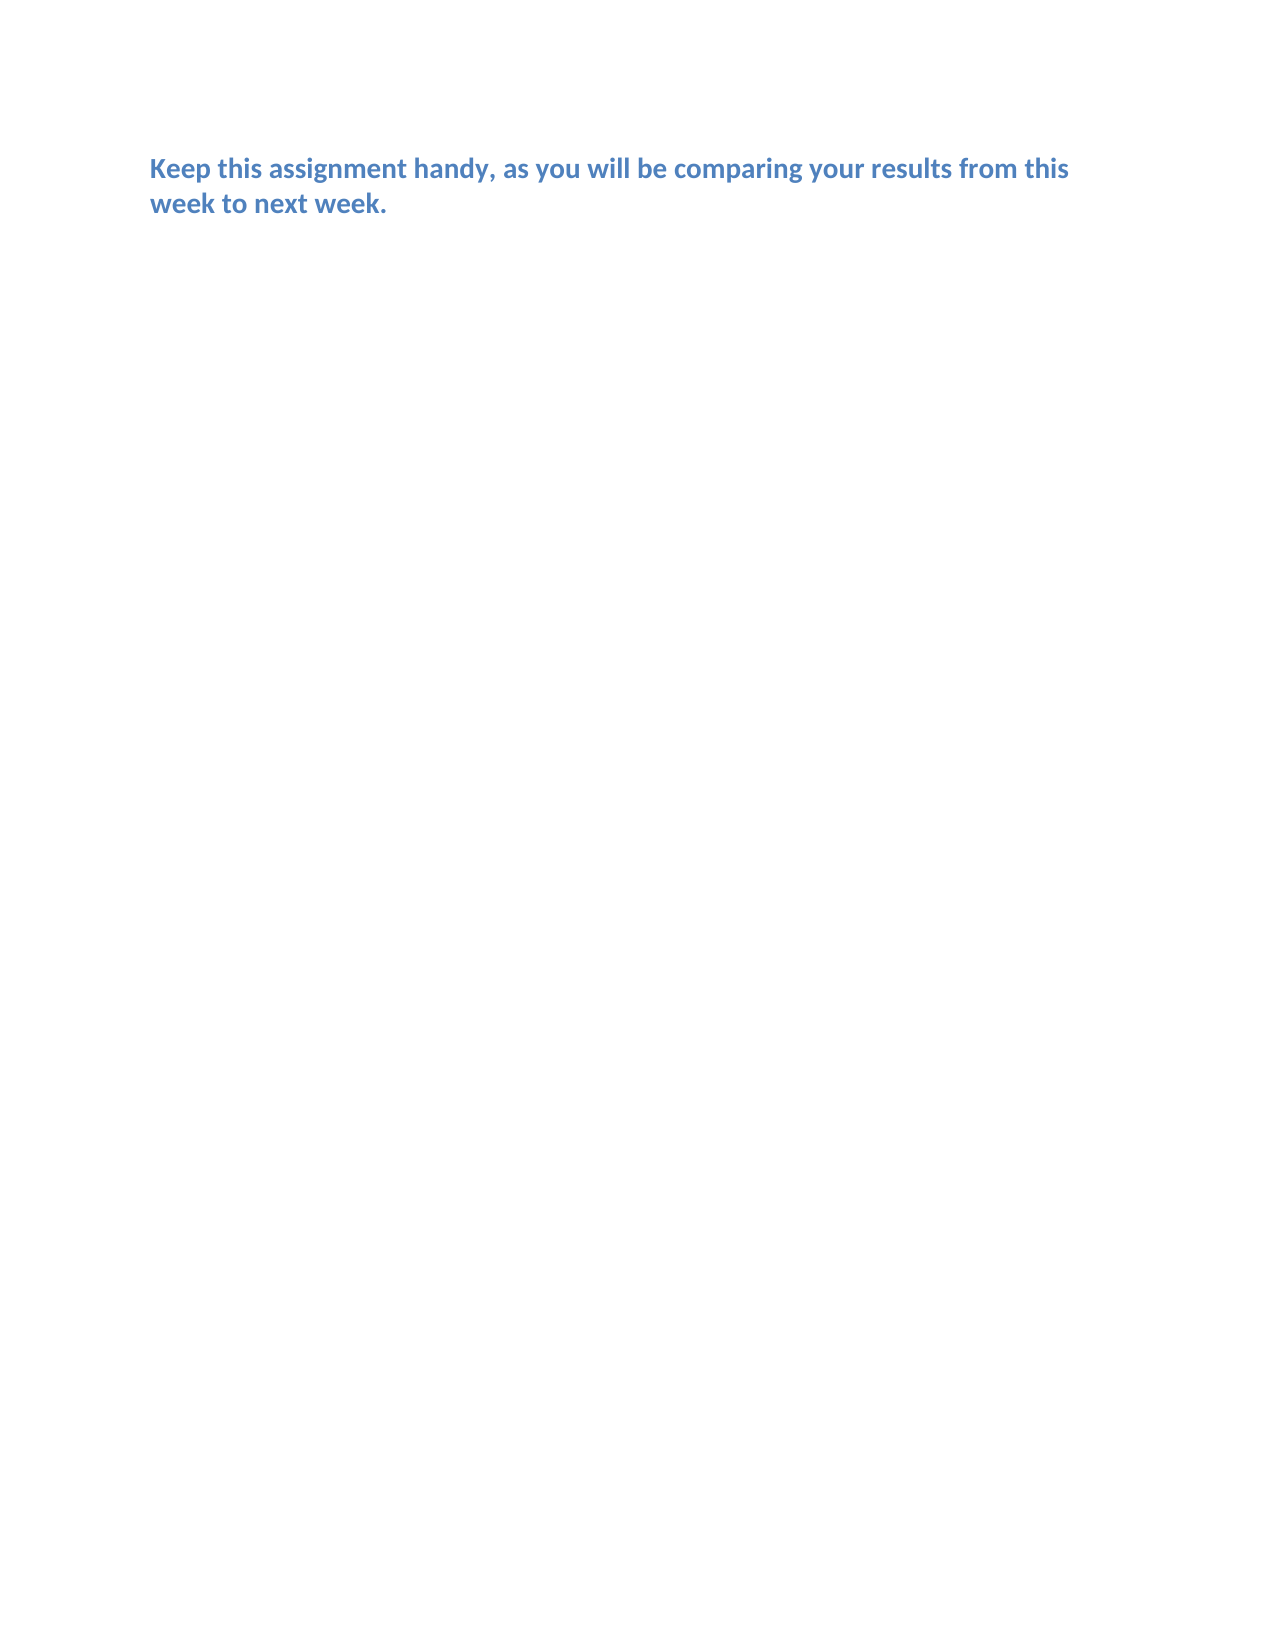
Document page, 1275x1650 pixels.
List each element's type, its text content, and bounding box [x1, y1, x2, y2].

subtitle Keep this assignment handy, as you will be comparing your results from this week to next week. [150, 150, 1125, 221]
